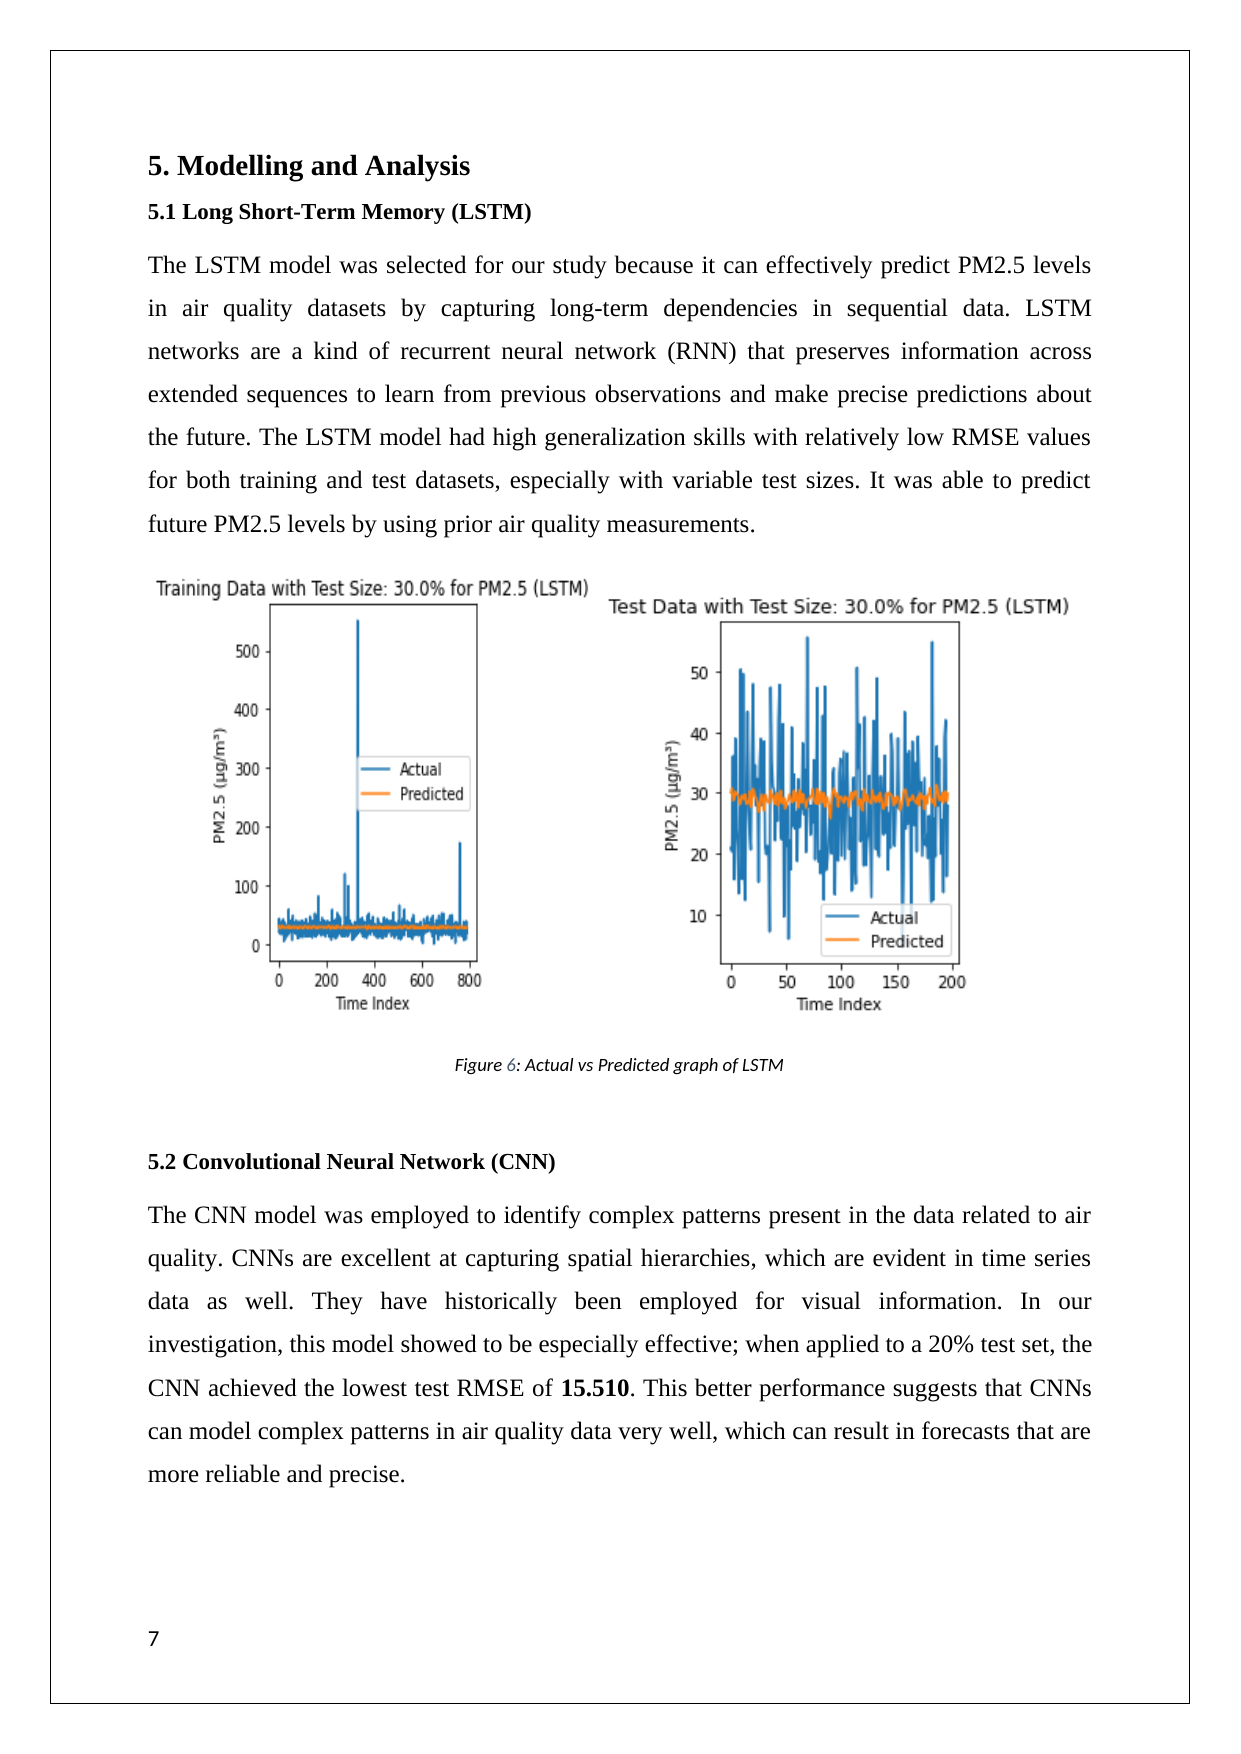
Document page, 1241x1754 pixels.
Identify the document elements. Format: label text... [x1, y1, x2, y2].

text The LSTM model was selected for our study because it can effectively predict PM2.5 levels in air quality datasets by capturing long-term dependencies in sequential data. LSTM networks are a kind of recurrent neural network (RNN) that preserves information across extended sequences to learn from previous observations and make precise predictions about the future. The LSTM model had high generalization skills with relatively low RMSE values for both training and test datasets, especially with variable test sizes. It was able to predict future PM2.5 levels by using prior air quality measurements. [148, 250, 1093, 537]
text Figure 6: Actual vs Predicted graph of LSTM [148, 1053, 1093, 1076]
picture [147, 568, 1080, 1023]
subtitle 5.1 Long Short-Term Memory (LSTM) [148, 198, 1093, 224]
subtitle 5. Modelling and Analysis [148, 148, 1093, 181]
subtitle 5.2 Convolutional Neural Network (CNN) [148, 1148, 1093, 1174]
text The CNN model was employed to identify complex patterns present in the data related to air quality. CNNs are excellent at capturing spatial hierarchies, which are evident in time series data as well. They have historically been employed for visual information. In our investigation, this model showed to be especially effective; when applied to a 20% test set, the CNN achieved the lowest test RMSE of 15.510. This better performance suggests that CNNs can model complex patterns in air quality data very well, which can result in forecasts that are more reliable and precise. [148, 1200, 1093, 1488]
